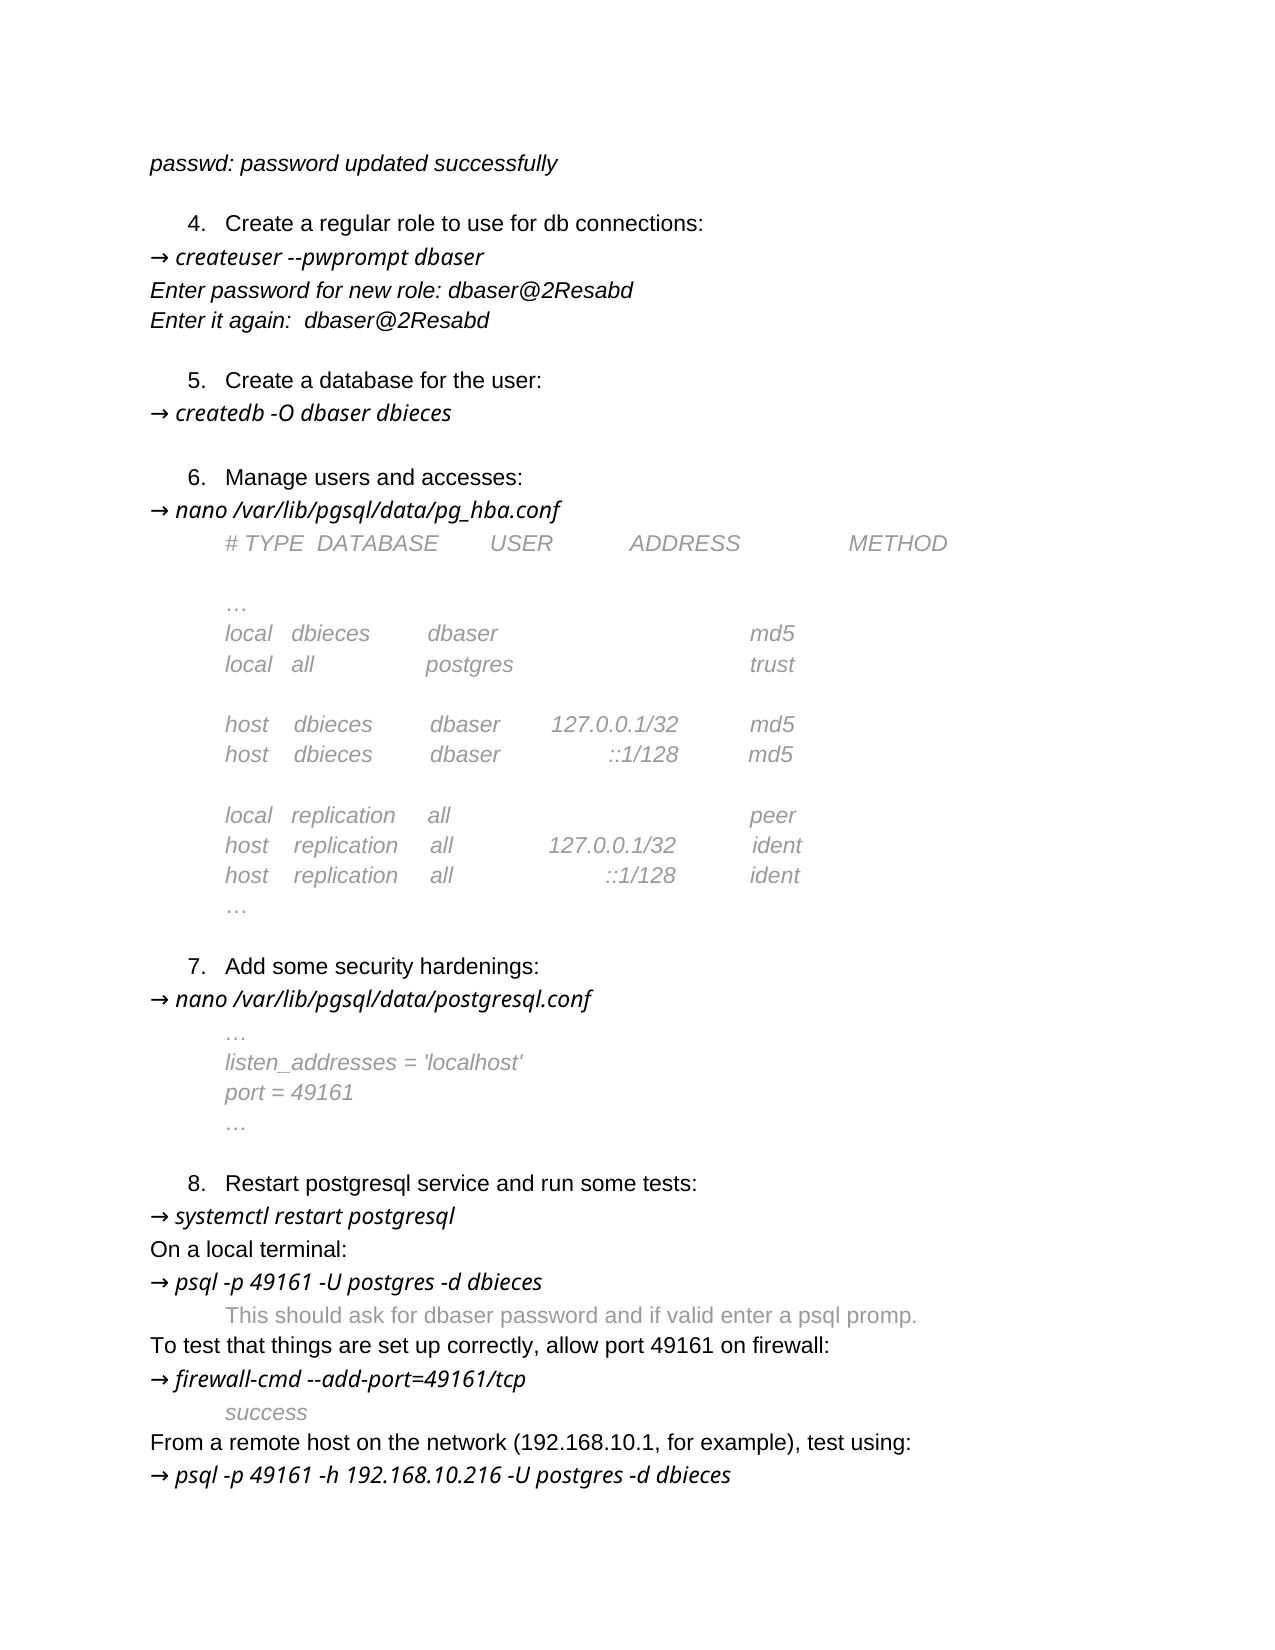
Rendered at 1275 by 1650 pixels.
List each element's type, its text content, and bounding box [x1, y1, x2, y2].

list Create a regular role to use for db connections: [187, 210, 1125, 237]
text On a local terminal: [150, 1236, 1125, 1262]
text success [225, 1398, 1125, 1425]
text … [225, 892, 1125, 918]
text # TYPE DATABASE USER ADDRESS METHOD [225, 530, 1125, 556]
list Create a database for the user: [187, 367, 1125, 393]
text listen_addresses = 'localhost' [225, 1049, 1125, 1075]
text host replication all ::1/128 ident [225, 862, 1125, 888]
text To test that things are set up correctly, allow port 49161 on firewall: [150, 1332, 1125, 1359]
text passwd: password updated successfully [150, 150, 1125, 176]
text local all postgres trust [225, 651, 1125, 677]
text host replication all 127.0.0.1/32 ident [225, 832, 1125, 858]
text → systemctl restart postgresql [150, 1200, 1125, 1231]
list Restart postgresql service and run some tests: [187, 1170, 1125, 1196]
text Enter password for new role: dbaser@2Resabd [150, 277, 1125, 303]
text → psql -p 49161 -h 192.168.10.216 -U postgres -d dbieces [150, 1459, 1125, 1490]
text → nano /var/lib/pgsql/data/pg_hba.conf [150, 494, 1125, 525]
text port = 49161 [225, 1079, 1125, 1106]
list Add some security hardenings: [187, 953, 1125, 979]
text host dbieces dbaser 127.0.0.1/32 md5 [225, 711, 1125, 737]
text → createuser --pwprompt dbaser [150, 241, 1125, 272]
text → nano /var/lib/pgsql/data/postgresql.conf [150, 983, 1125, 1014]
text Enter it again: dbaser@2Resabd [150, 307, 1125, 333]
text → firewall-cmd --add-port=49161/tcp [150, 1362, 1125, 1394]
text … [225, 1109, 1125, 1136]
text This should ask for dbaser password and if valid enter a psql promp. [225, 1302, 1125, 1328]
text → psql -p 49161 -U postgres -d dbieces [150, 1266, 1125, 1297]
text host dbieces dbaser ::1/128 md5 [225, 741, 1125, 767]
text local replication all peer [225, 802, 1125, 828]
text From a remote host on the network (192.168.10.1, for example), test using: [150, 1429, 1125, 1455]
text … [225, 1019, 1125, 1045]
list Manage users and accesses: [187, 463, 1125, 490]
text local dbieces dbaser md5 [225, 620, 1125, 647]
text → createdb -O dbaser dbieces [150, 397, 1125, 429]
text … [225, 590, 1125, 616]
